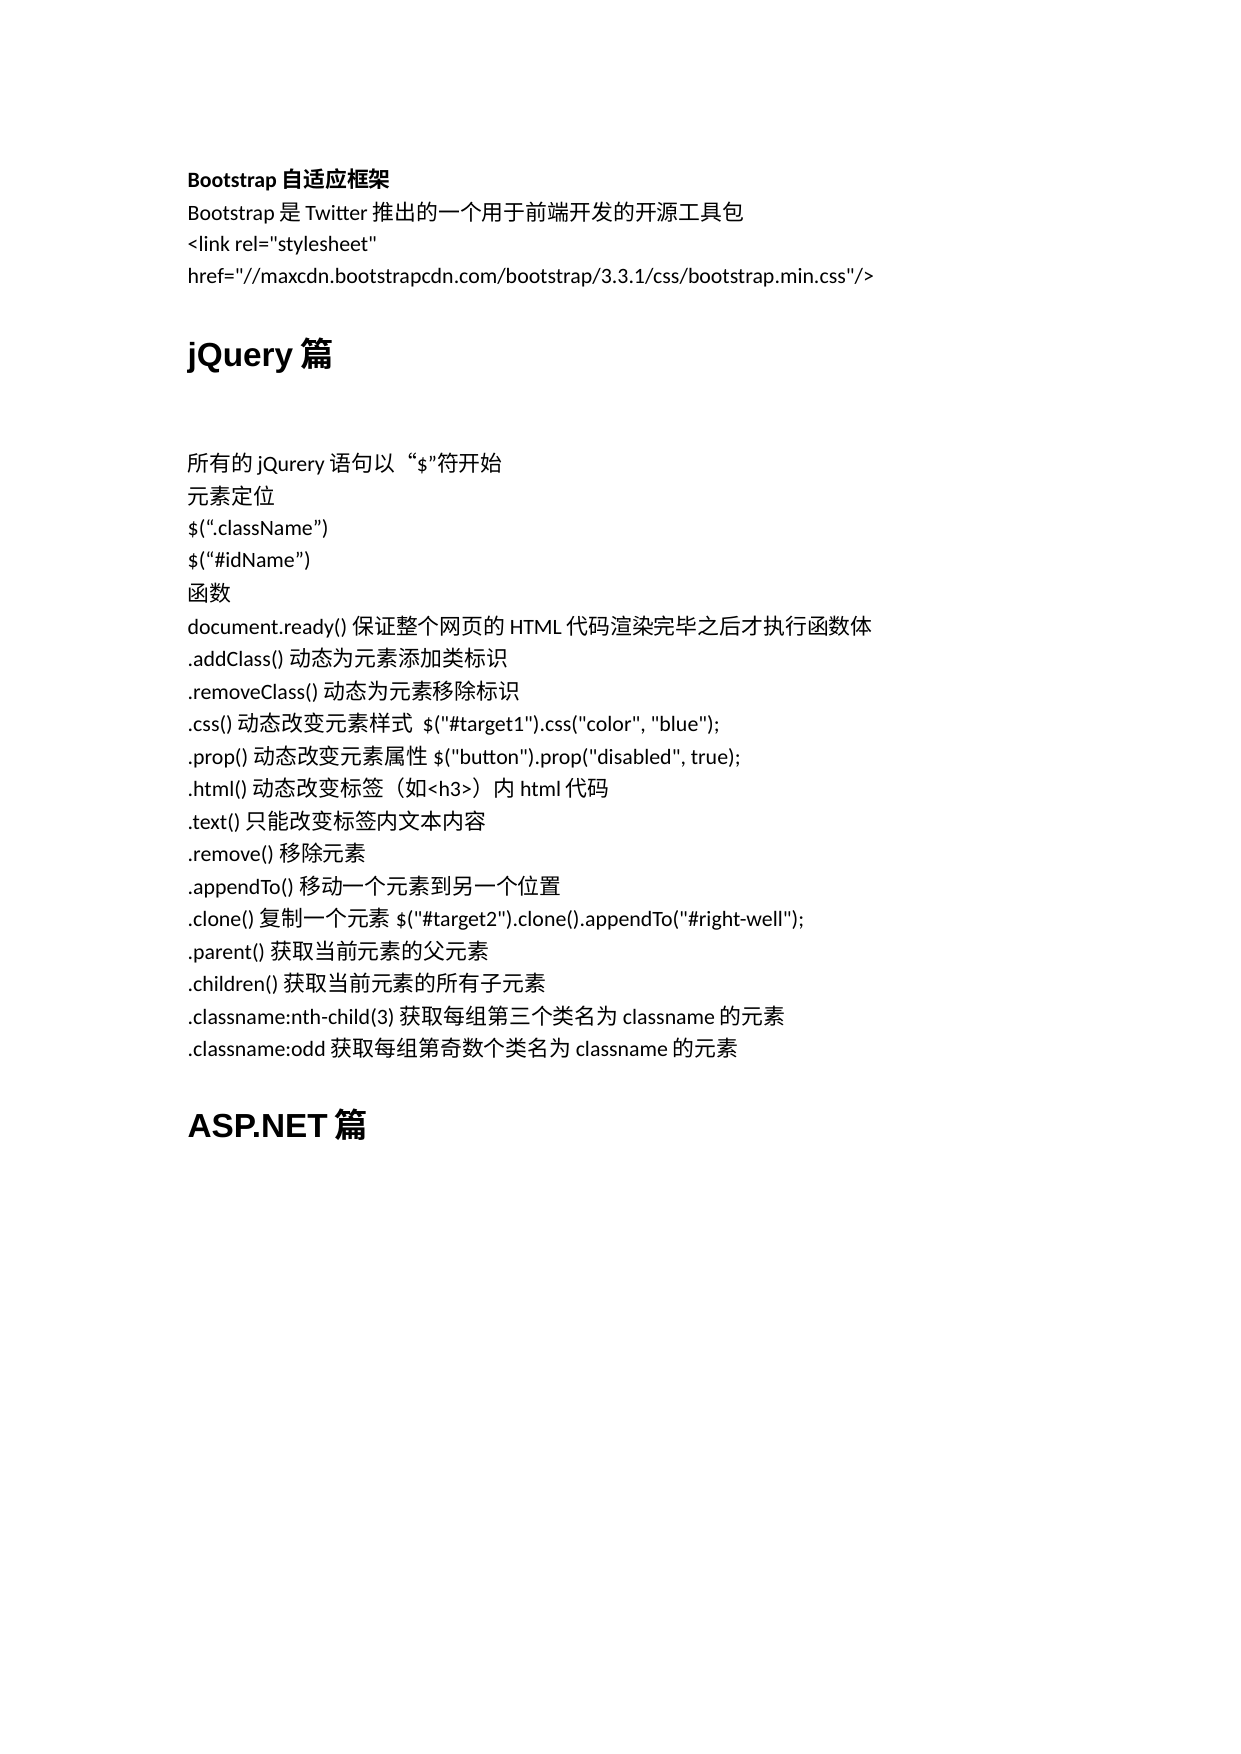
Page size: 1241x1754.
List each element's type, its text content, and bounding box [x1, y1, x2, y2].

text 所有的jQurery语句以“$”符开始 [187, 446, 1053, 478]
subtitle jQuery篇 [187, 319, 1053, 384]
text .html() 动态改变标签（如<h3>）内html代码 [187, 771, 1053, 803]
text .remove() 移除元素 [187, 836, 1053, 868]
text 函数 [187, 576, 1053, 608]
text .appendTo() 移动一个元素到另一个位置 [187, 868, 1053, 901]
text document.ready() 保证整个网页的HTML代码渲染完毕之后才执行函数体 [187, 608, 1053, 641]
text .classname:nth-child(3) 获取每组第三个类名为classname的元素 [187, 998, 1053, 1031]
text .addClass() 动态为元素添加类标识 [187, 641, 1053, 673]
text .text() 只能改变标签内文本内容 [187, 803, 1053, 836]
text .css() 动态改变元素样式 $("#target1").css("color", "blue"); [187, 706, 1053, 738]
text .prop() 动态改变元素属性 $("button").prop("disabled", true); [187, 738, 1053, 771]
text .clone() 复制一个元素 $("#target2").clone().appendTo("#right-well"); [187, 901, 1053, 933]
subtitle ASP.NET篇 [187, 1090, 1053, 1155]
text Bootstrap是Twitter推出的一个用于前端开发的开源工具包 [187, 194, 1053, 227]
text .children() 获取当前元素的所有子元素 [187, 966, 1053, 998]
text Bootstrap自适应框架 [187, 162, 1053, 194]
text .removeClass() 动态为元素移除标识 [187, 673, 1053, 706]
text 元素定位 [187, 478, 1053, 511]
text .parent() 获取当前元素的父元素 [187, 933, 1053, 966]
text $(“.className”) [187, 511, 1053, 543]
text $(“#idName”) [187, 543, 1053, 576]
text .classname:odd 获取每组第奇数个类名为classname的元素 [187, 1031, 1053, 1063]
text <link rel="stylesheet" href="//maxcdn.bootstrapcdn.com/bootstrap/3.3.1/css/bootstrap.min.css"/> [187, 227, 1053, 292]
